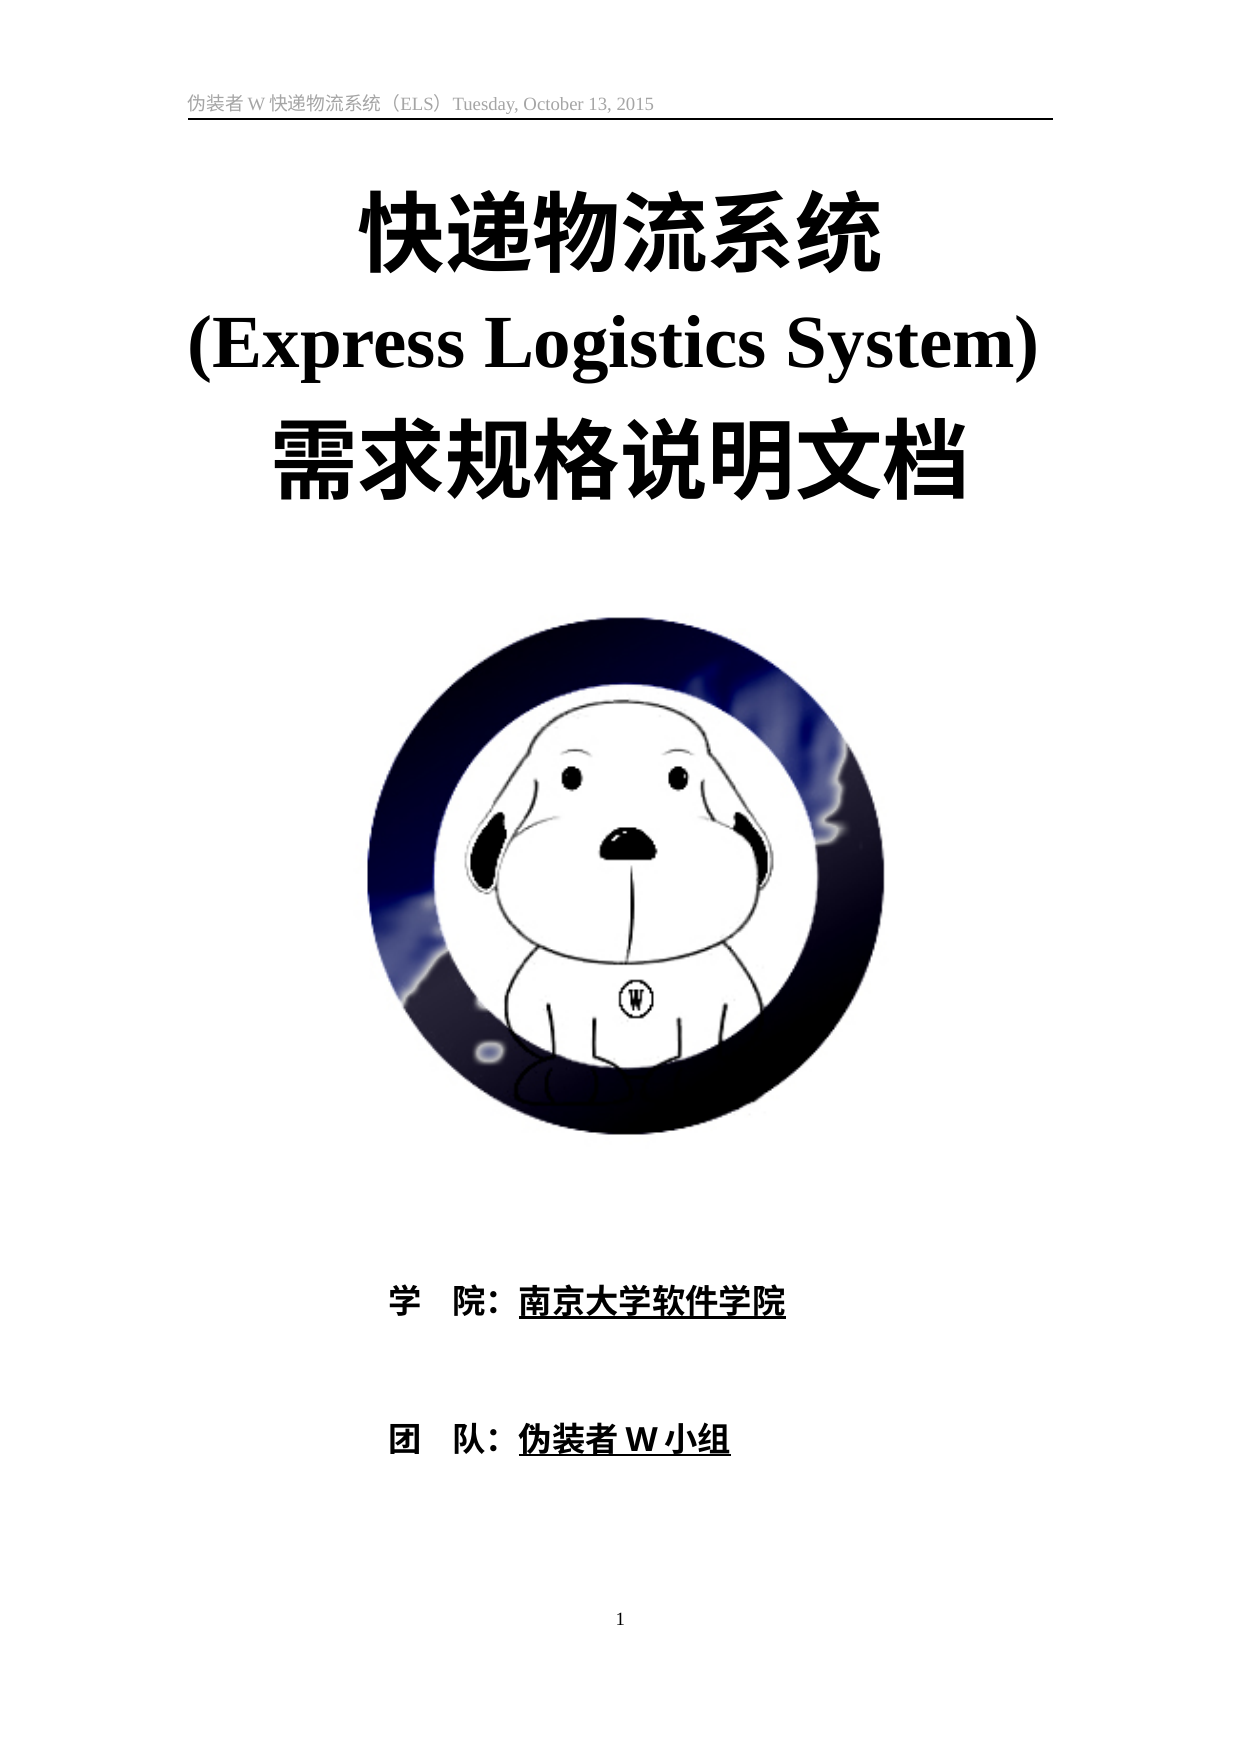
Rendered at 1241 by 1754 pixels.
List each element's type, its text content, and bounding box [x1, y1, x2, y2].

text 快递物流系统 [187, 162, 1053, 292]
text 团 队：伪装者W小组 [187, 1404, 1053, 1469]
text 需求规格说明文档 [187, 389, 1053, 519]
text 学 院：南京大学软件学院 [187, 1267, 1053, 1332]
picture [187, 584, 1052, 1232]
text (Express Logistics System) [187, 292, 1053, 389]
